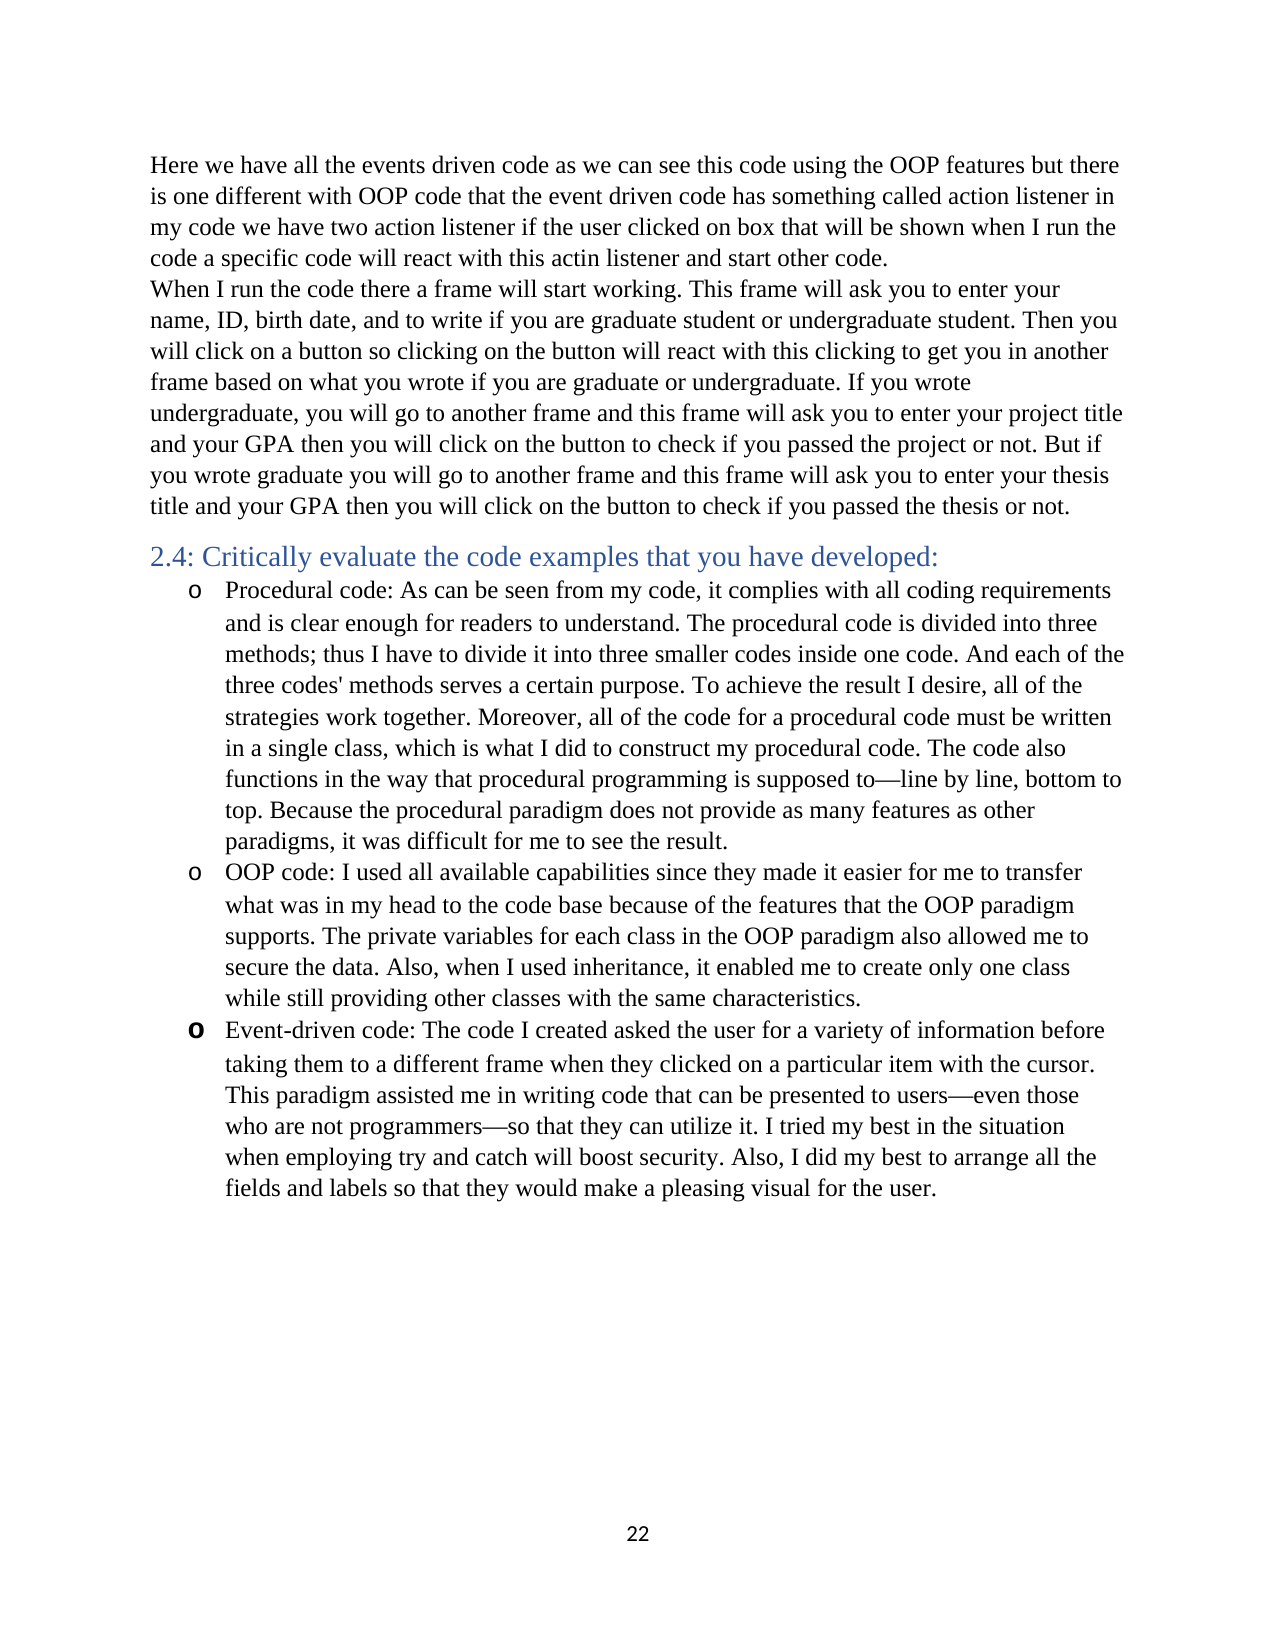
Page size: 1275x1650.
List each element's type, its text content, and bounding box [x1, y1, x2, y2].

list OOP code: I used all available capabilities since they made it easier for me to transfer what was in my head to the code base because of the features that the OOP paradigm supports. The private variables for each class in the OOP paradigm also allowed me to secure the data. Also, when I used inheritance, it enabled me to create only one class while still providing other classes with the same characteristics. [187, 857, 1125, 1012]
list When I run the code there a frame will start working. This frame will ask you to enter your name, ID, birth date, and to write if you are graduate student or undergraduate student. Then you will click on a button so clicking on the button will react with this clicking to get you in another frame based on what you wrote if you are graduate or undergraduate. If you wrote undergraduate, you will go to another frame and this frame will ask you to enter your project title and your GPA then you will click on the button to check if you passed the project or not. But if you wrote graduate you will go to another frame and this frame will ask you to enter your thesis title and your GPA then you will click on the button to check if you passed the thesis or not. [150, 274, 1125, 520]
list Event-driven code: The code I created asked the user for a variety of information before taking them to a different frame when they clicked on a particular item with the cursor. This paradigm assisted me in writing code that can be presented to users—even those who are not programmers—so that they can utilize it. I tried my best in the situation when employing try and catch will boost security. Also, I did my best to arrange all the fields and labels so that they would make a pleasing visual for the user. [187, 1014, 1125, 1202]
subtitle 2.4: Critically evaluate the code examples that you have developed: [150, 539, 1125, 573]
list Procedural code: As can be seen from my code, it complies with all coding requirements and is clear enough for readers to understand. The procedural code is divided into three methods; thus I have to divide it into three smaller codes inside one code. And each of the three codes' methods serves a certain purpose. To achieve the result I desire, all of the strategies work together. Moreover, all of the code for a procedural code must be written in a single class, which is what I did to construct my procedural code. The code also functions in the way that procedural programming is supposed to—line by line, bottom to top. Because the procedural paradigm does not provide as many features as other paradigms, it was difficult for me to see the result. [187, 575, 1125, 854]
list Here we have all the events driven code as we can see this code using the OOP features but there is one different with OOP code that the event driven code has something called action listener in my code we have two action listener if the user clicked on box that will be shown when I run the code a specific code will react with this actin listener and start other code. [150, 150, 1125, 272]
